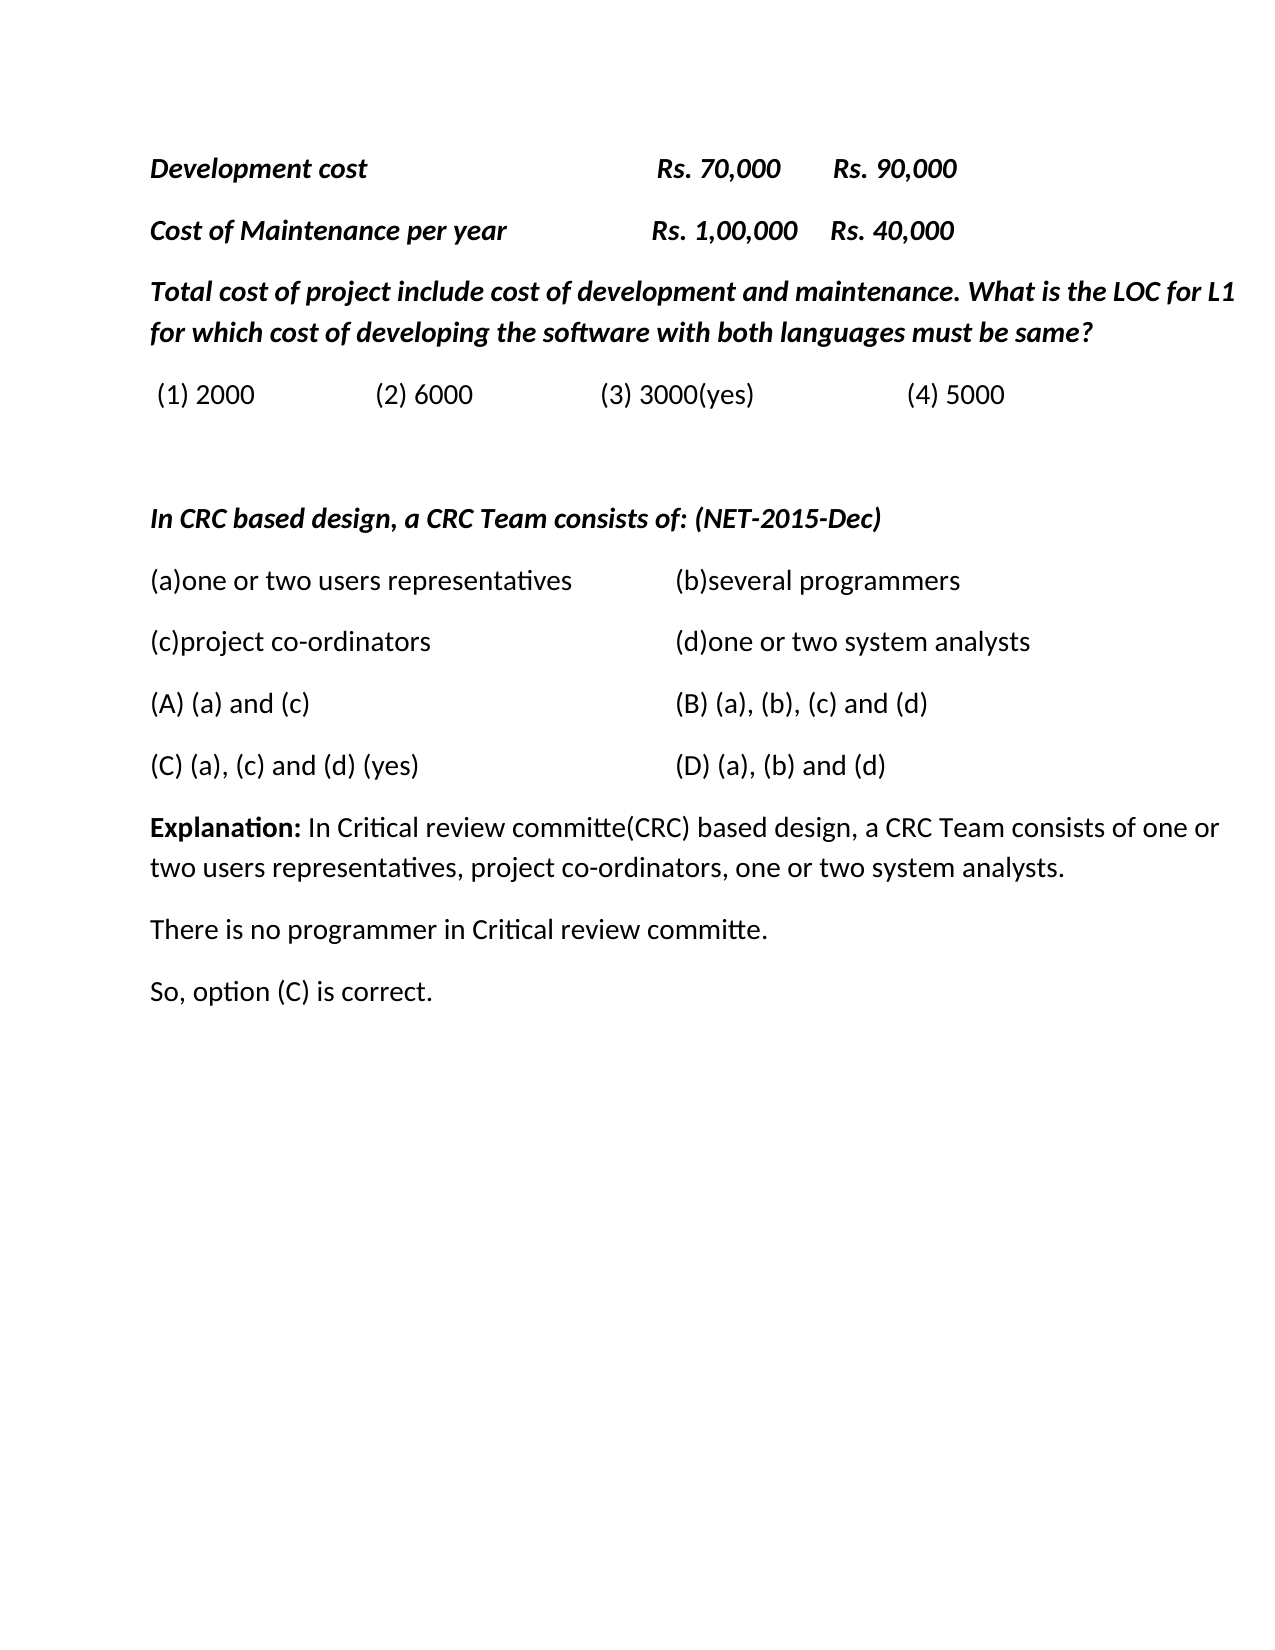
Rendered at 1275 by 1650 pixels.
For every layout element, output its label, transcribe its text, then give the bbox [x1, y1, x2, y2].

text Explanation: In Critical review committe(CRC) based design, a CRC Team consists of one or two users representatives, project co-ordinators, one or two system analysts. [150, 809, 1240, 885]
text (1) 2000 (2) 6000 (3) 3000(yes) (4) 5000 [150, 376, 1240, 412]
text In CRC based design, a CRC Team consists of: (NET-2015-Dec) [150, 500, 1240, 535]
text Development cost Rs. 70,000 Rs. 90,000 [150, 150, 1240, 186]
text (a)one or two users representatives (b)several programmers [150, 562, 1240, 597]
text Total cost of project include cost of development and maintenance. What is the LOC for L1 for which cost of developing the software with both languages must be same? [150, 273, 1240, 350]
text Cost of Maintenance per year Rs. 1,00,000 Rs. 40,000 [150, 212, 1240, 247]
text (C) (a), (c) and (d) (yes) (D) (a), (b) and (d) [150, 747, 1240, 782]
text There is no programmer in Critical review committe. [150, 911, 1240, 947]
text So, option (C) is correct. [150, 973, 1240, 1009]
text (c)project co-ordinators (d)one or two system analysts [150, 623, 1240, 659]
text (A) (a) and (c) (B) (a), (b), (c) and (d) [150, 685, 1240, 721]
